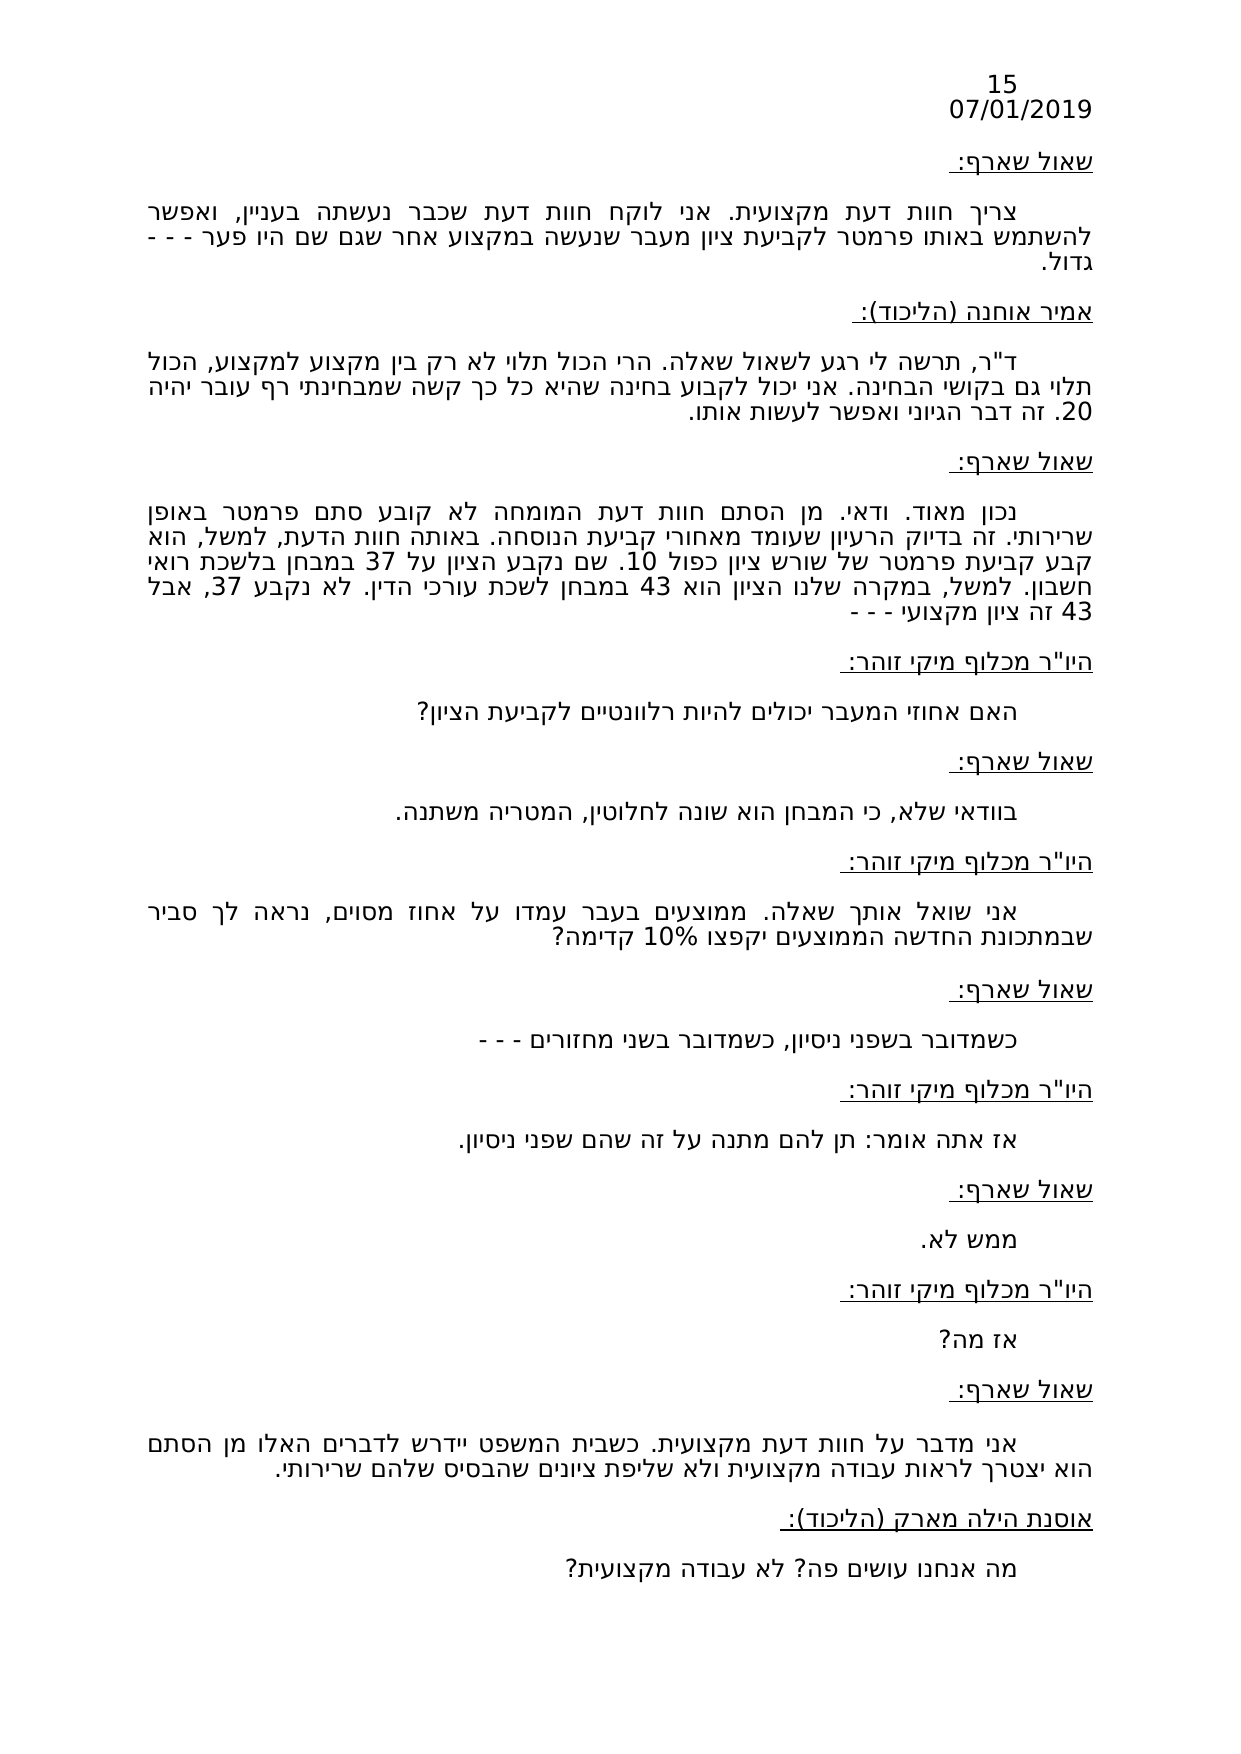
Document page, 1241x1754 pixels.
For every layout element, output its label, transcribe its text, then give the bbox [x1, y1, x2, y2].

text בוודאי שלא, כי המבחן הוא שונה לחלוטין, המטריה משתנה. [147, 800, 1093, 825]
text מה אנחנו עושים פה? לא עבודה מקצועית? [147, 1557, 1093, 1582]
text << דובר_המשך >> שאול שארף: << דובר_המשך >> [147, 750, 1093, 775]
text << דובר >> אמיר אוחנה (הליכוד): << דובר >> [147, 300, 1093, 325]
text ממש לא. [147, 1229, 1093, 1254]
text << דובר_המשך >> שאול שארף: << דובר_המשך >> [147, 979, 1093, 1004]
text אני שואל אותך שאלה. ממוצעים בעבר עמדו על אחוז מסוים, נראה לך סביר שבמתכונת החדשה הממוצעים יקפצו 10% קדימה? [147, 900, 1093, 950]
text << יור >> היו"ר מכלוף מיקי זוהר: << יור >> [147, 1279, 1093, 1304]
text נכון מאוד. ודאי. מן הסתם חוות דעת המומחה לא קובע סתם פרמטר באופן שרירותי. זה בדיוק הרעיון שעומד מאחורי קביעת הנוסחה. באותה חוות הדעת, למשל, הוא קבע קביעת פרמטר של שורש ציון כפול 10. שם נקבע הציון על 37 במבחן בלשכת רואי חשבון. למשל, במקרה שלנו הציון הוא 43 במבחן לשכת עורכי הדין. לא נקבע 37, אבל 43 זה ציון מקצועי - - - [147, 500, 1093, 625]
text << אורח >> שאול שארף: << אורח >> [147, 450, 1093, 475]
text האם אחוזי המעבר יכולים להיות רלוונטיים לקביעת הציון? [147, 700, 1093, 725]
text << יור >> היו"ר מכלוף מיקי זוהר: << יור >> [147, 850, 1093, 875]
text << דובר_המשך >> שאול שארף: << דובר_המשך >> [147, 1179, 1093, 1204]
text << דובר_המשך >> שאול שארף: << דובר_המשך >> [147, 150, 1093, 175]
text כשמדובר בשפני ניסיון, כשמדובר בשני מחזורים - - - [147, 1029, 1093, 1054]
text צריך חוות דעת מקצועית. אני לוקח חוות דעת שכבר נעשתה בעניין, ואפשר להשתמש באותו פרמטר לקביעת ציון מעבר שנעשה במקצוע אחר שגם שם היו פער - - - גדול. [147, 200, 1093, 275]
text << אורח >> שאול שארף: << אורח >> [147, 1379, 1093, 1404]
text << דובר >> אוסנת הילה מארק (הליכוד): << דובר >> [147, 1507, 1093, 1532]
text << יור >> היו"ר מכלוף מיקי זוהר: << יור >> [147, 1079, 1093, 1104]
text << יור >> היו"ר מכלוף מיקי זוהר: << יור >> [147, 650, 1093, 675]
text אני מדבר על חוות דעת מקצועית. כשבית המשפט יידרש לדברים האלו מן הסתם הוא יצטרך לראות עבודה מקצועית ולא שליפת ציונים שהבסיס שלהם שרירותי. [147, 1432, 1093, 1482]
text אז אתה אומר: תן להם מתנה על זה שהם שפני ניסיון. [147, 1129, 1093, 1154]
text ד"ר, תרשה לי רגע לשאול שאלה. הרי הכול תלוי לא רק בין מקצוע למקצוע, הכול תלוי גם בקושי הבחינה. אני יכול לקבוע בחינה שהיא כל כך קשה שמבחינתי רף עובר יהיה 20. זה דבר הגיוני ואפשר לעשות אותו. [147, 350, 1093, 425]
text אז מה? [147, 1329, 1093, 1354]
